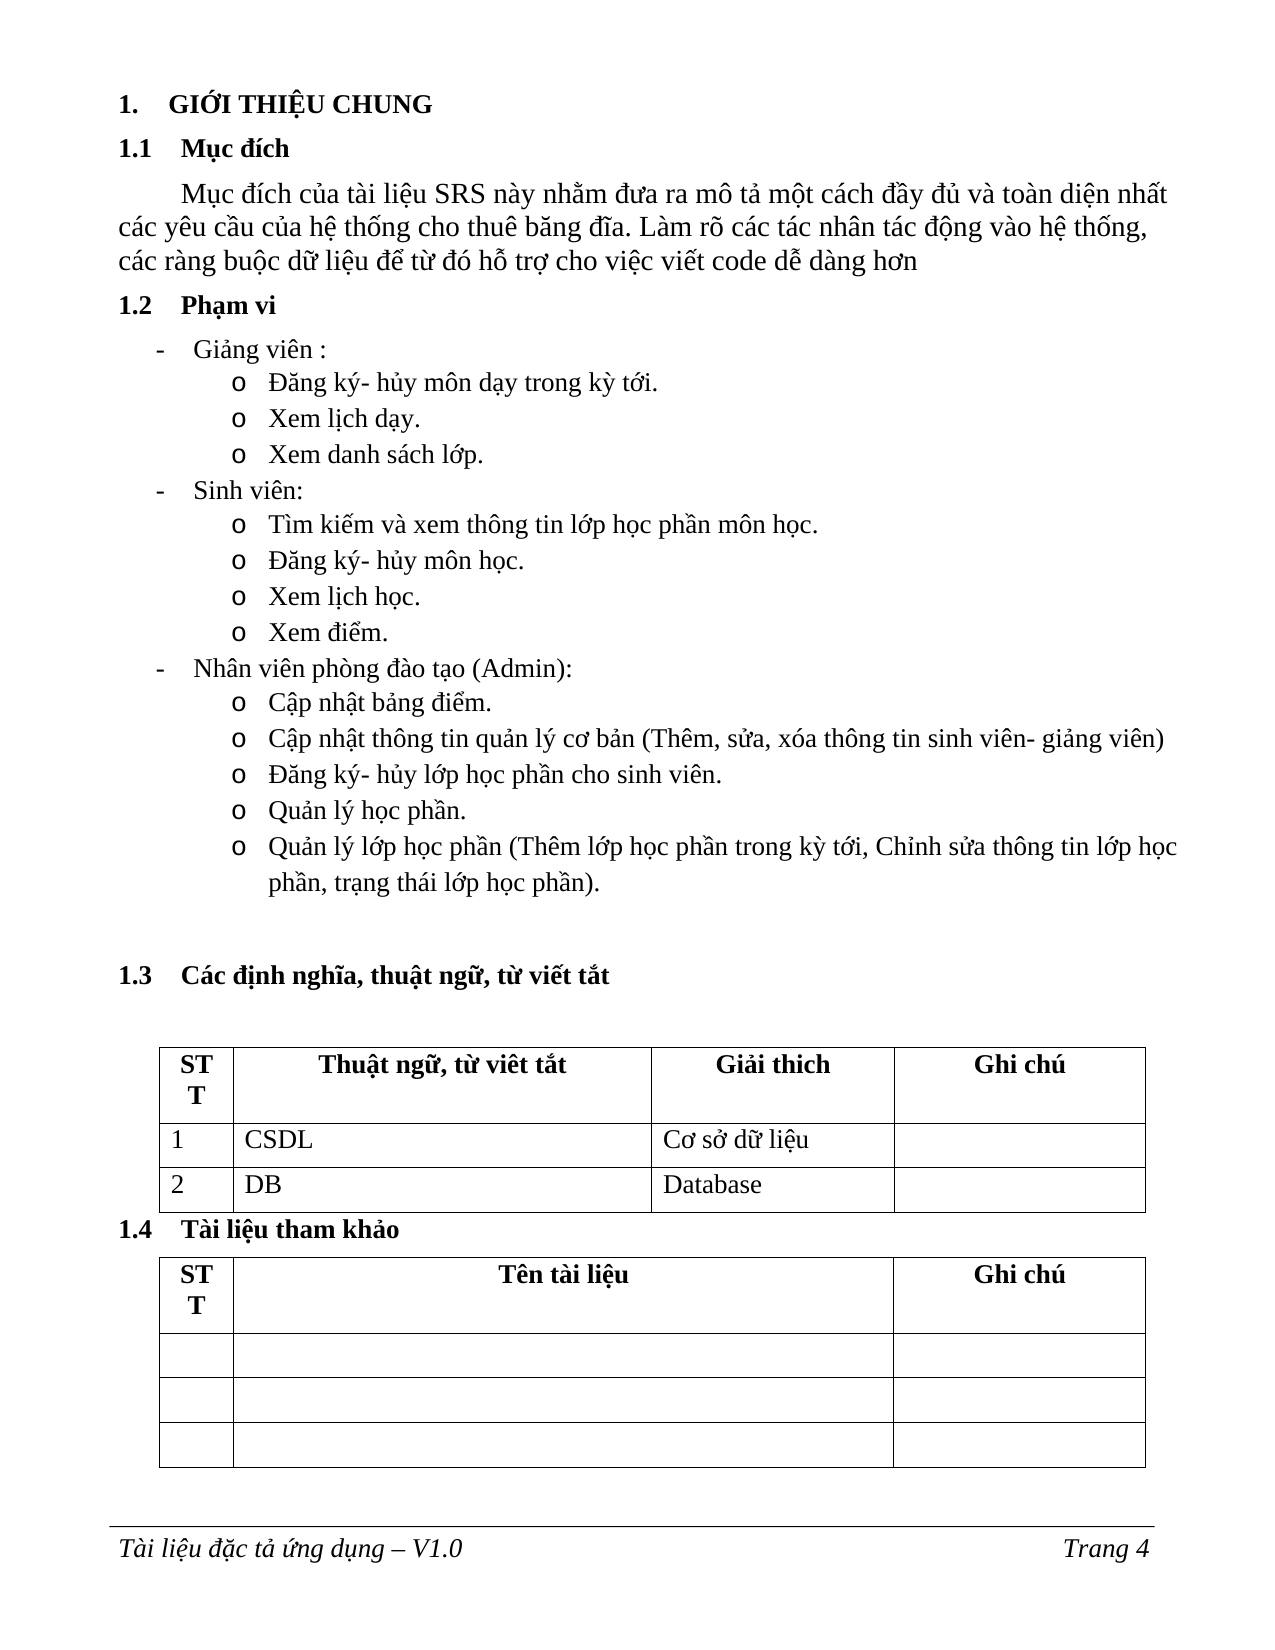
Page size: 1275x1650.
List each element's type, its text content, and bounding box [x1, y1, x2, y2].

table_cell [234, 1334, 893, 1377]
list Xem lịch dạy. [231, 402, 1186, 436]
table_header STT [160, 1258, 233, 1332]
list Cập nhật thông tin quản lý cơ bản (Thêm, sửa, xóa thông tin sinh viên- giảng viên) [231, 722, 1186, 755]
list Quản lý lớp học phần (Thêm lớp học phần trong kỳ tới, Chỉnh sửa thông tin lớp học phần, trạng thái lớp học phần). [231, 830, 1186, 897]
table_cell [894, 1423, 1145, 1467]
text Mục đích của tài liệu SRS này nhằm đưa ra mô tả một cách đầy đủ và toàn diện nhất các yêu cầu của hệ thống cho thuê băng đĩa. Làm rõ các tác nhân tác động vào hệ thống, các ràng buộc dữ liệu để từ đó hỗ trợ cho việc viết code dễ dàng hơn [118, 176, 1186, 277]
table_cell [160, 1423, 233, 1467]
table_cell [894, 1378, 1145, 1422]
table_cell [160, 1334, 233, 1377]
table_cell [894, 1334, 1145, 1377]
table_header Giải thich [652, 1048, 894, 1123]
table_cell Cơ sở dữ liệu [652, 1124, 894, 1167]
table_cell 1 [160, 1124, 233, 1167]
subtitle Phạm vi [118, 289, 1186, 320]
subtitle Các định nghĩa, thuật ngữ, từ viết tắt [118, 959, 1186, 991]
subtitle Tài liệu tham khảo [118, 1213, 1186, 1244]
list Xem danh sách lớp. [231, 438, 1186, 472]
list Xem lịch học. [231, 580, 1186, 613]
subtitle Mục đích [118, 132, 1186, 163]
table_cell [895, 1168, 1145, 1212]
table_cell [895, 1124, 1145, 1167]
table_header Ghi chú [894, 1258, 1145, 1332]
list Đăng ký- hủy lớp học phần cho sinh viên. [231, 758, 1186, 791]
table_cell [234, 1378, 893, 1422]
table_header Thuật ngữ, từ viêt tắt [234, 1048, 651, 1123]
table_header Tên tài liệu [234, 1258, 893, 1332]
list Đăng ký- hủy môn dạy trong kỳ tới. [231, 366, 1186, 400]
list Cập nhật bảng điểm. [231, 686, 1186, 719]
table_cell [234, 1423, 893, 1467]
list Giảng viên : [156, 333, 1186, 364]
table_cell Database [652, 1168, 894, 1212]
list Xem điểm. [231, 616, 1186, 649]
list Quản lý học phần. [231, 794, 1186, 827]
list Nhân viên phòng đào tạo (Admin): [156, 652, 1186, 683]
table_cell [160, 1378, 233, 1422]
table_cell CSDL [234, 1124, 651, 1167]
list Tìm kiếm và xem thông tin lớp học phần môn học. [231, 508, 1186, 541]
table_cell DB [234, 1168, 651, 1212]
subtitle GIỚI THIỆU CHUNG [118, 89, 1186, 120]
list Đăng ký- hủy môn học. [231, 544, 1186, 577]
table_header Ghi chú [895, 1048, 1145, 1123]
table_header STT [160, 1048, 233, 1123]
table_cell 2 [160, 1168, 233, 1212]
list Sinh viên: [156, 474, 1186, 506]
